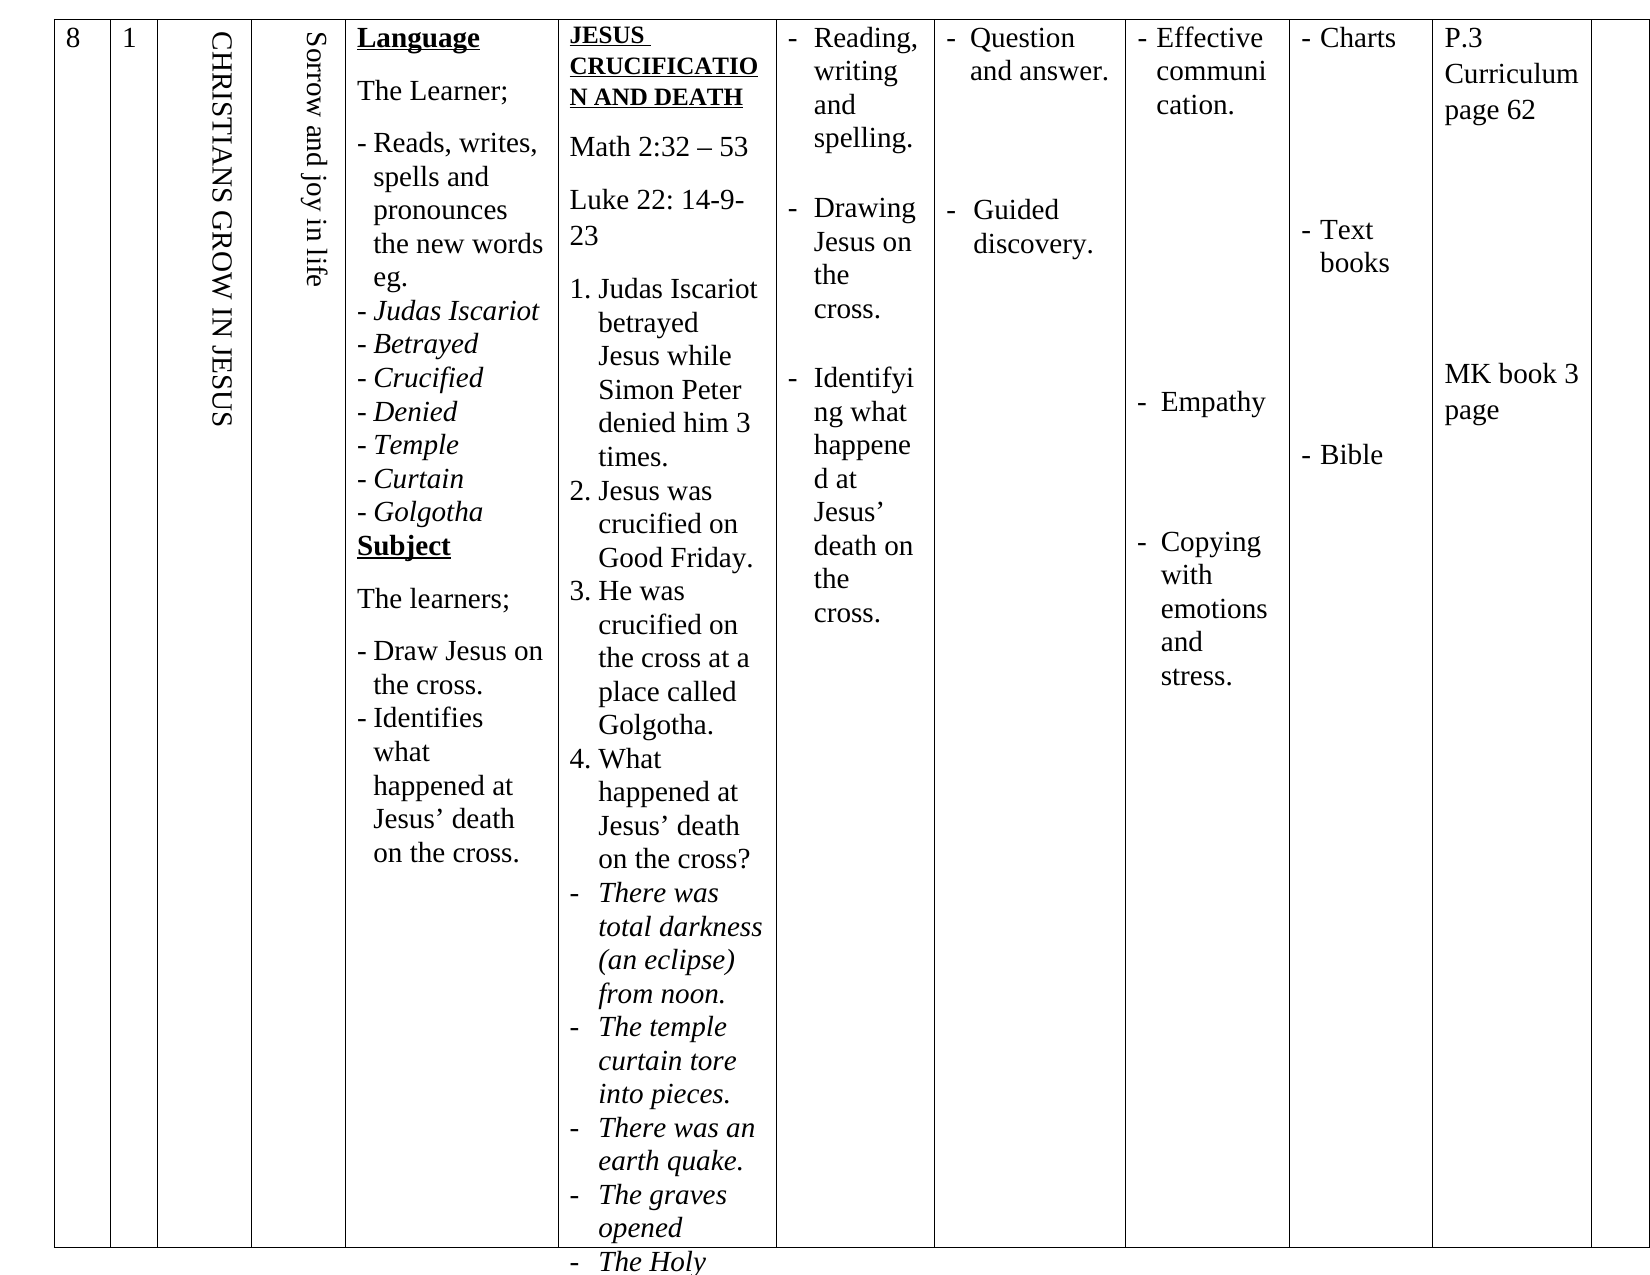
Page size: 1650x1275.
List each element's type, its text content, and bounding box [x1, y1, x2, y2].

table_cell Reading, writing and spelling. Drawing Jesus on the cross. Identifying what happened at Jesus’ death on the cross. [777, 20, 934, 1247]
table_cell 8 [55, 20, 110, 1247]
table_cell Question and answer. Guided discovery. [935, 20, 1125, 1247]
table_cell [1592, 20, 1649, 1247]
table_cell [158, 20, 251, 1247]
table_cell Sorrow and joy in life [252, 20, 345, 1247]
table_cell 1 [111, 20, 157, 1247]
table_cell Charts Text books Bible [1290, 20, 1432, 1247]
table_cell Language The Learner; Reads, writes, spells and pronounces the new words eg. Judas Iscariot Betrayed Crucified Denied Temple Curtain Golgotha Subject The learners; Draw Jesus on the cross. Identifies what happened at Jesus’ death on the cross. [346, 20, 558, 1247]
table_cell Effective communication. Empathy Copying with emotions and stress. [1126, 20, 1289, 1247]
table_cell P.3 Curriculum page 62 MK book 3 page [1433, 20, 1591, 1247]
table_cell JESUS CRUCIFICATION AND DEATH Math 2:32 – 53 Luke 22: 14-9-23 Judas Iscariot betrayed Jesus while Simon Peter denied him 3 times. Jesus was crucified on Good Friday. He was crucified on the cross at a place called Golgotha. What happened at Jesus’ death on the cross? There was total darkness (an eclipse) from noon. The temple curtain tore into pieces. There was an earth quake. The graves opened The Holy people rose up. Joseph of Arimathea buried the body of Jesus. [559, 20, 776, 1247]
